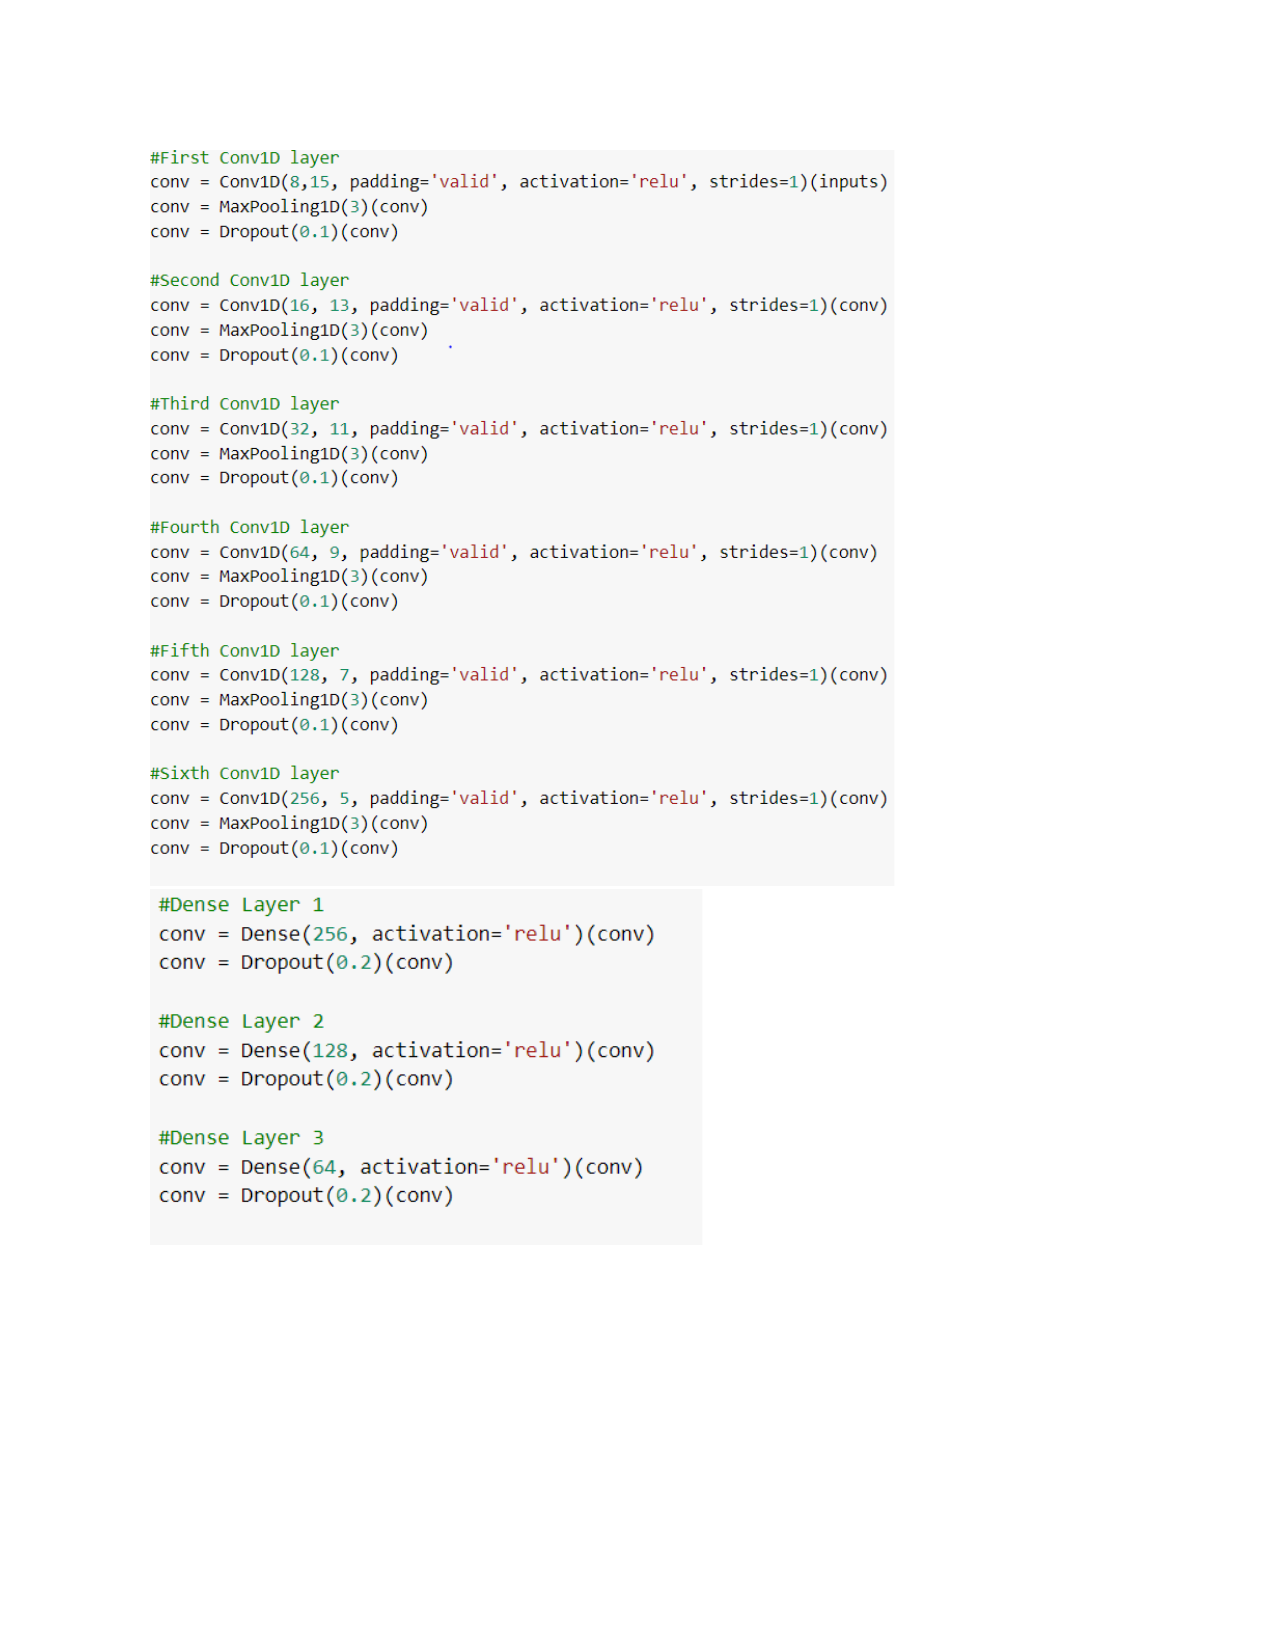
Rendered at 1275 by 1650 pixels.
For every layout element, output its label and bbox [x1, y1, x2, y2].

picture [150, 889, 703, 1245]
picture [150, 150, 895, 886]
